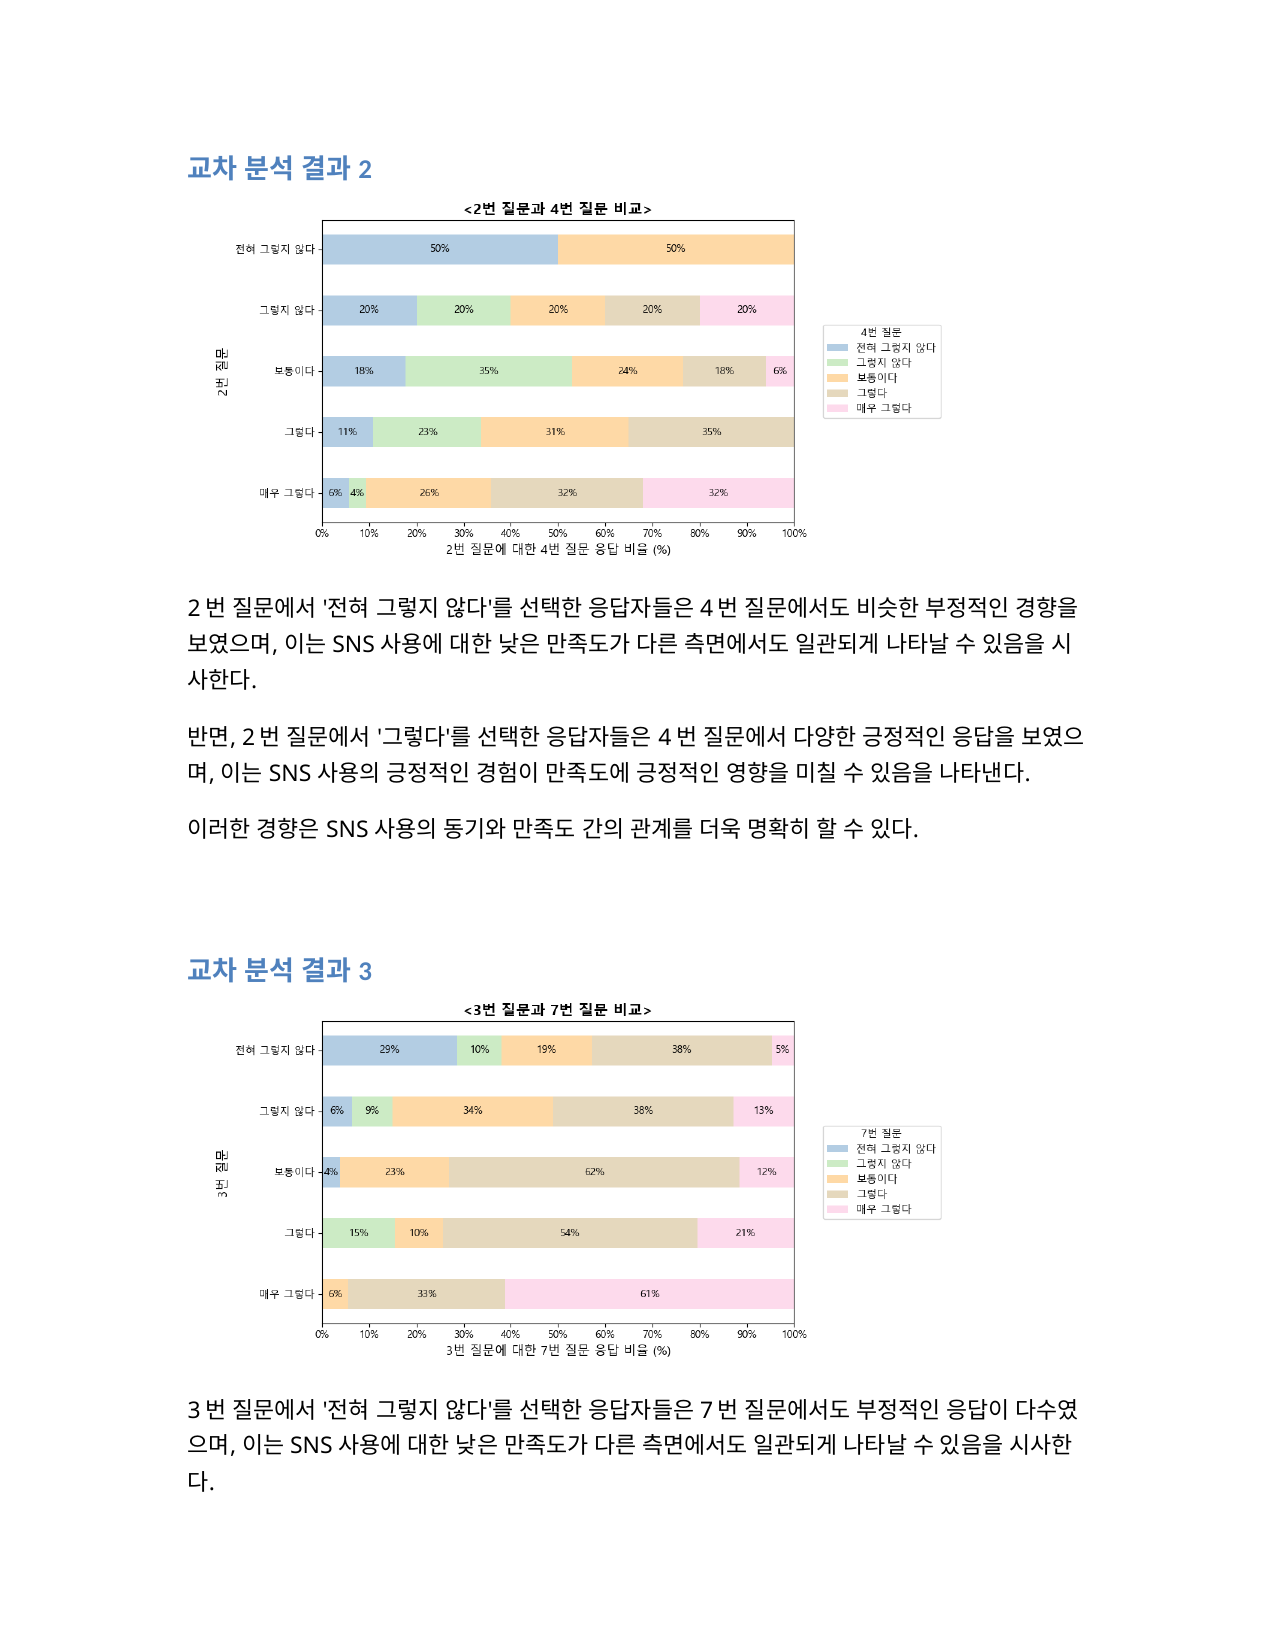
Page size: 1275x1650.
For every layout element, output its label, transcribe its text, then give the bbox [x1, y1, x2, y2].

picture [206, 192, 957, 568]
subtitle 교차 분석 결과 2 [187, 150, 1087, 187]
subtitle 교차 분석 결과 3 [187, 951, 1087, 988]
picture [206, 993, 957, 1369]
text 반면, 2번 질문에서 '그렇다'를 선택한 응답자들은 4번 질문에서 다양한 긍정적인 응답을 보였으며, 이는 SNS 사용의 긍정적인 경험이 만족도에 긍정적인 영향을 미칠 수 있음을 나타낸다. [187, 721, 1087, 788]
text 3번 질문에서 '전혀 그렇지 않다'를 선택한 응답자들은 7번 질문에서도 부정적인 응답이 다수였으며, 이는 SNS 사용에 대한 낮은 만족도가 다른 측면에서도 일관되게 나타날 수 있음을 시사한다. [187, 1393, 1087, 1497]
text 이러한 경향은 SNS 사용의 동기와 만족도 간의 관계를 더욱 명확히 할 수 있다. [187, 813, 1087, 845]
text 2번 질문에서 '전혀 그렇지 않다'를 선택한 응답자들은 4번 질문에서도 비슷한 부정적인 경향을 보였으며, 이는 SNS 사용에 대한 낮은 만족도가 다른 측면에서도 일관되게 나타날 수 있음을 시사한다. [187, 592, 1087, 695]
